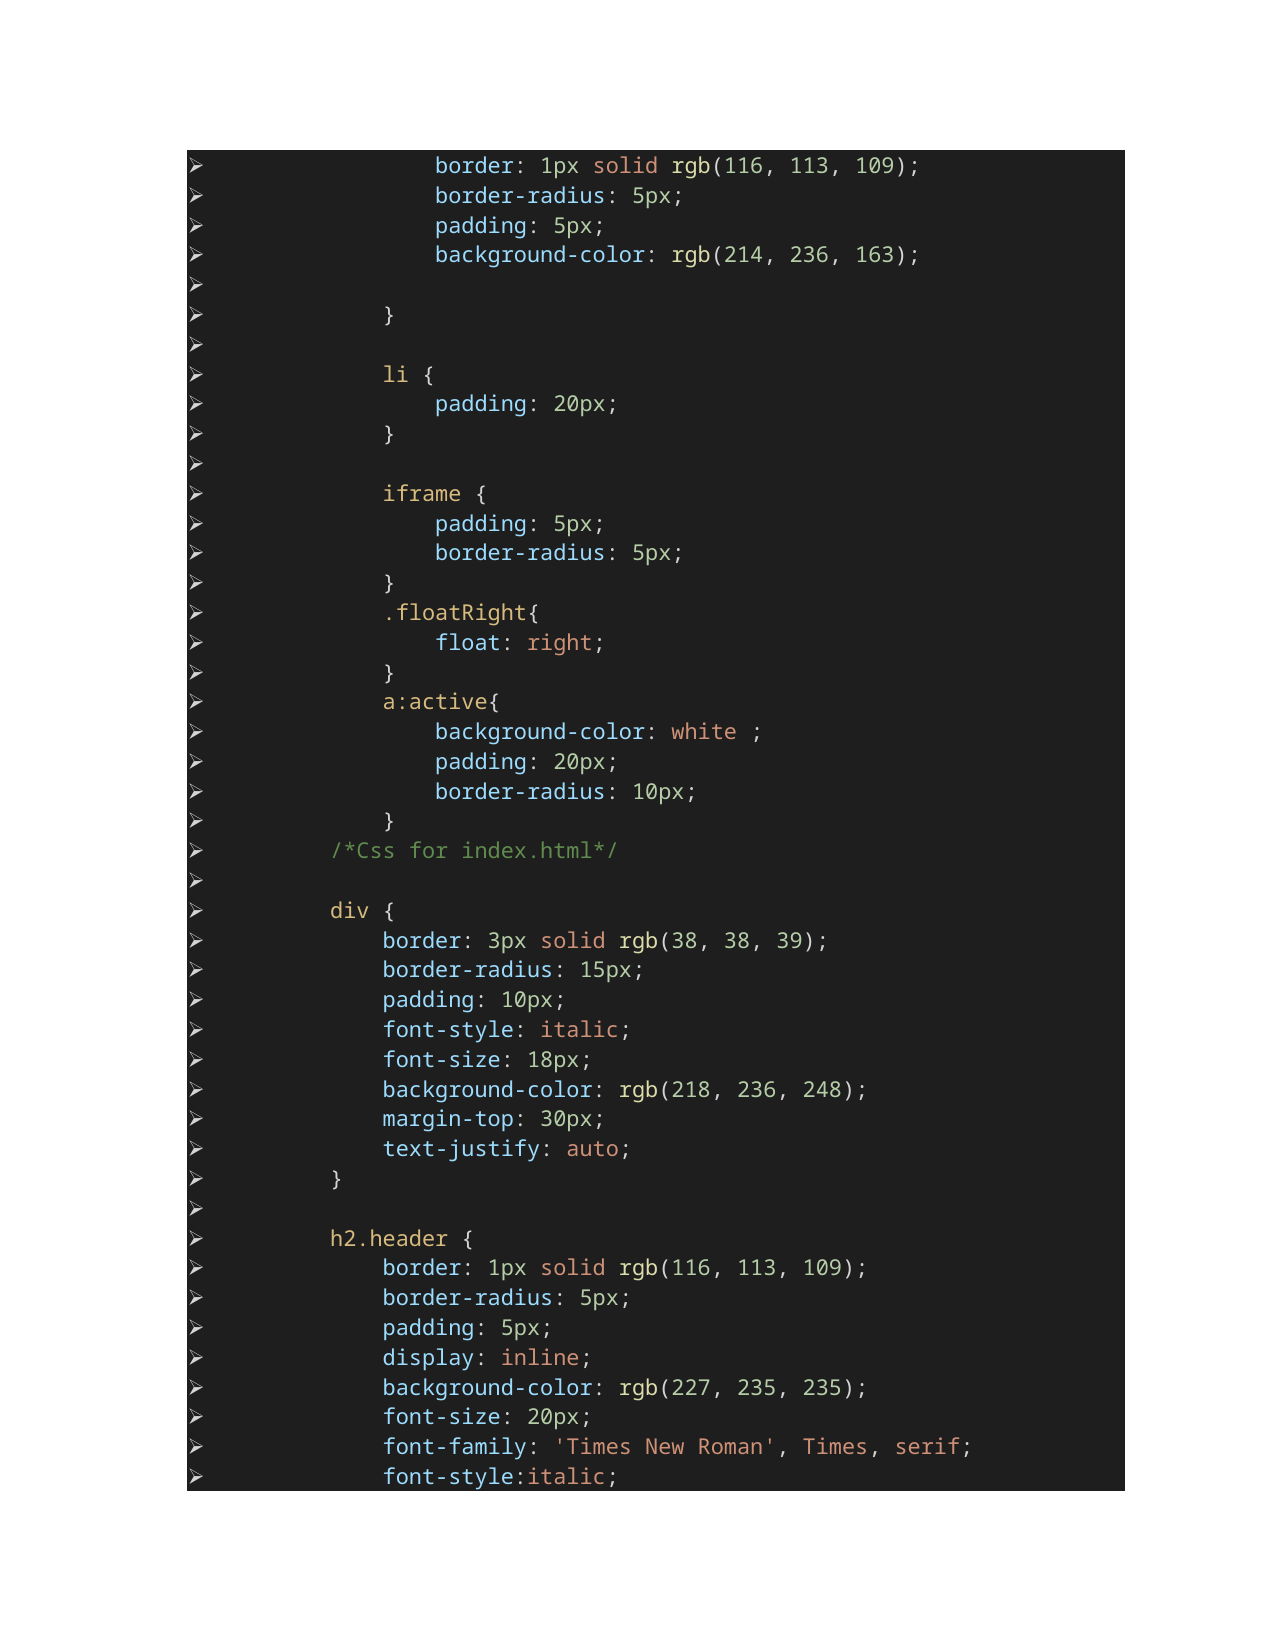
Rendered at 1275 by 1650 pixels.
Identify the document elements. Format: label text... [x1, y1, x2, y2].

list font-family: 'Times New Roman', Times, serif; [187, 1431, 1125, 1461]
list border-radius: 10px; [187, 776, 1125, 805]
list padding: 20px; [187, 388, 1125, 418]
list border: 1px solid rgb(116, 113, 109); [187, 150, 1125, 180]
list border: 1px solid rgb(116, 113, 109); [187, 1252, 1125, 1282]
list padding: 5px; [187, 209, 1125, 239]
list border: 3px solid rgb(38, 38, 39); [187, 924, 1125, 954]
list } [187, 1163, 1125, 1193]
list display: inline; [187, 1342, 1125, 1371]
list /*Css for index.html*/ [187, 835, 1125, 865]
list div { [187, 895, 1125, 924]
list margin-top: 30px; [187, 1103, 1125, 1133]
list li { [187, 358, 1125, 388]
list text-justify: auto; [187, 1133, 1125, 1163]
list background-color: rgb(218, 236, 248); [187, 1073, 1125, 1103]
list float: right; [187, 627, 1125, 656]
list border-radius: 5px; [187, 180, 1125, 209]
list padding: 10px; [187, 984, 1125, 1014]
list padding: 5px; [187, 1312, 1125, 1342]
list font-size: 20px; [187, 1401, 1125, 1431]
list border-radius: 15px; [187, 954, 1125, 984]
list background-color: white ; [187, 716, 1125, 746]
list } [187, 567, 1125, 597]
list } [187, 299, 1125, 329]
list background-color: rgb(214, 236, 163); [187, 239, 1125, 269]
list font-size: 18px; [187, 1044, 1125, 1073]
list h2.header { [187, 1222, 1125, 1252]
list a:active{ [187, 686, 1125, 716]
list } [187, 418, 1125, 448]
list padding: 5px; [187, 507, 1125, 537]
list font-style:italic; [187, 1461, 1125, 1491]
list border-radius: 5px; [187, 1282, 1125, 1312]
list } [187, 656, 1125, 686]
list iframe { [187, 478, 1125, 507]
list .floatRight{ [187, 597, 1125, 627]
list border-radius: 5px; [187, 537, 1125, 567]
list font-style: italic; [187, 1014, 1125, 1044]
list padding: 20px; [187, 746, 1125, 776]
list background-color: rgb(227, 235, 235); [187, 1371, 1125, 1401]
list } [187, 805, 1125, 835]
